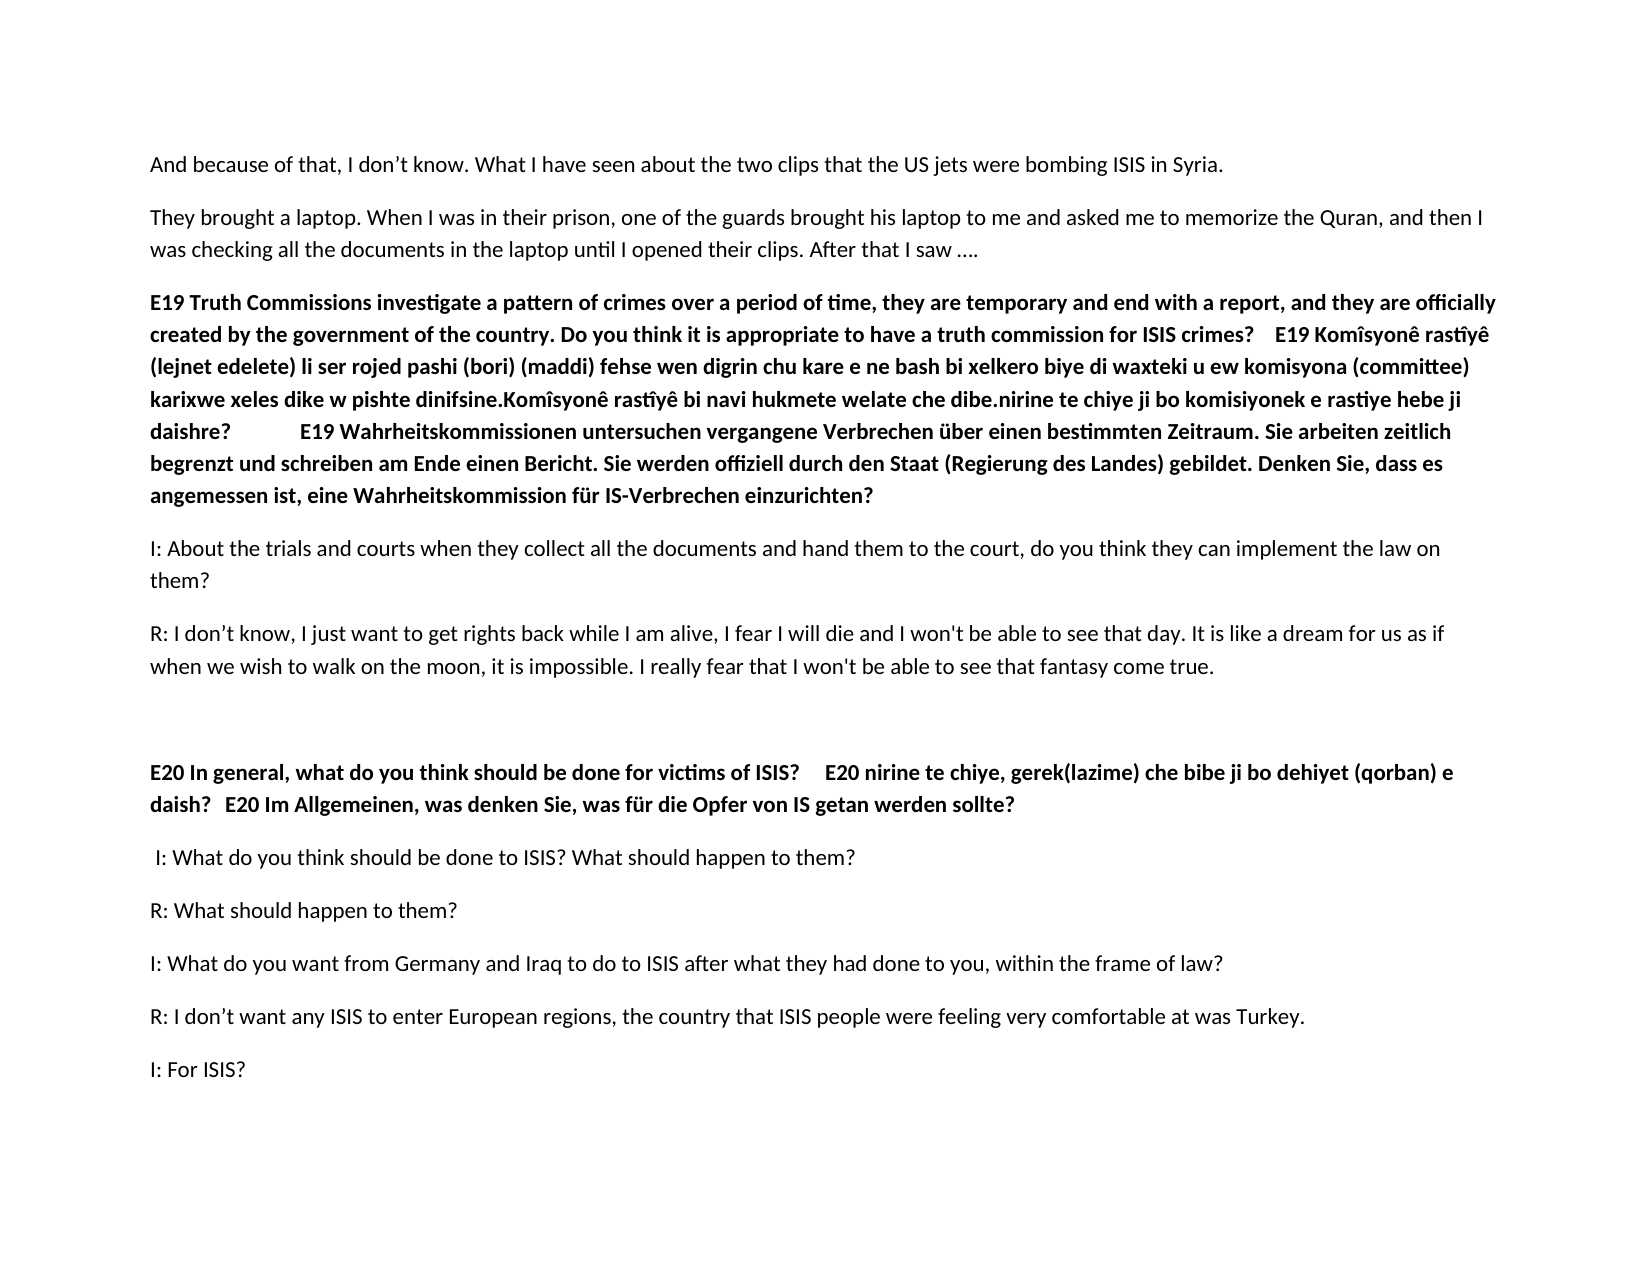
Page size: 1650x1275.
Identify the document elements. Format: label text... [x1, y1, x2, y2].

text E20 In general, what do you think should be done for victims of ISIS? E20 nirine te chiye, gerek(lazime) che bibe ji bo dehiyet (qorban) e daish? E20 Im Allgemeinen, was denken Sie, was für die Opfer von IS getan werden sollte? [150, 758, 1500, 818]
text They brought a laptop. When I was in their prison, one of the guards brought his laptop to me and asked me to memorize the Quran, and then I was checking all the documents in the laptop until I opened their clips. After that I saw …. [150, 203, 1500, 263]
text I: For ISIS? [150, 1055, 1500, 1083]
text I: What do you think should be done to ISIS? What should happen to them? [150, 843, 1500, 871]
text E19 Truth Commissions investigate a pattern of crimes over a period of time, they are temporary and end with a report, and they are officially created by the government of the country. Do you think it is appropriate to have a truth commission for ISIS crimes? E19 Komîsyonê rastîyê (lejnet edelete) li ser rojed pashi (bori) (maddi) fehse wen digrin chu kare e ne bash bi xelkero biye di waxteki u ew komisyona (committee) karixwe xeles dike w pishte dinifsine.Komîsyonê rastîyê bi navi hukmete welate che dibe.nirine te chiye ji bo komisiyonek e rastiye hebe ji daishre? E19 Wahrheitskommissionen untersuchen vergangene Verbrechen über einen bestimmten Zeitraum. Sie arbeiten zeitlich begrenzt und schreiben am Ende einen Bericht. Sie werden offiziell durch den Staat (Regierung des Landes) gebildet. Denken Sie, dass es angemessen ist, eine Wahrheitskommission für IS-Verbrechen einzurichten? [150, 288, 1500, 509]
text R: What should happen to them? [150, 896, 1500, 924]
text And because of that, I don’t know. What I have seen about the two clips that the US jets were bombing ISIS in Syria. [150, 150, 1500, 178]
text I: What do you want from Germany and Iraq to do to ISIS after what they had done to you, within the frame of law? [150, 949, 1500, 977]
text I: About the trials and courts when they collect all the documents and hand them to the court, do you think they can implement the law on them? [150, 534, 1500, 594]
text R: I don’t want any ISIS to enter European regions, the country that ISIS people were feeling very comfortable at was Turkey. [150, 1002, 1500, 1030]
text R: I don’t know, I just want to get rights back while I am alive, I fear I will die and I won't be able to see that day. It is like a dream for us as if when we wish to walk on the moon, it is impossible. I really fear that I won't be able to see that fantasy come true. [150, 619, 1500, 680]
